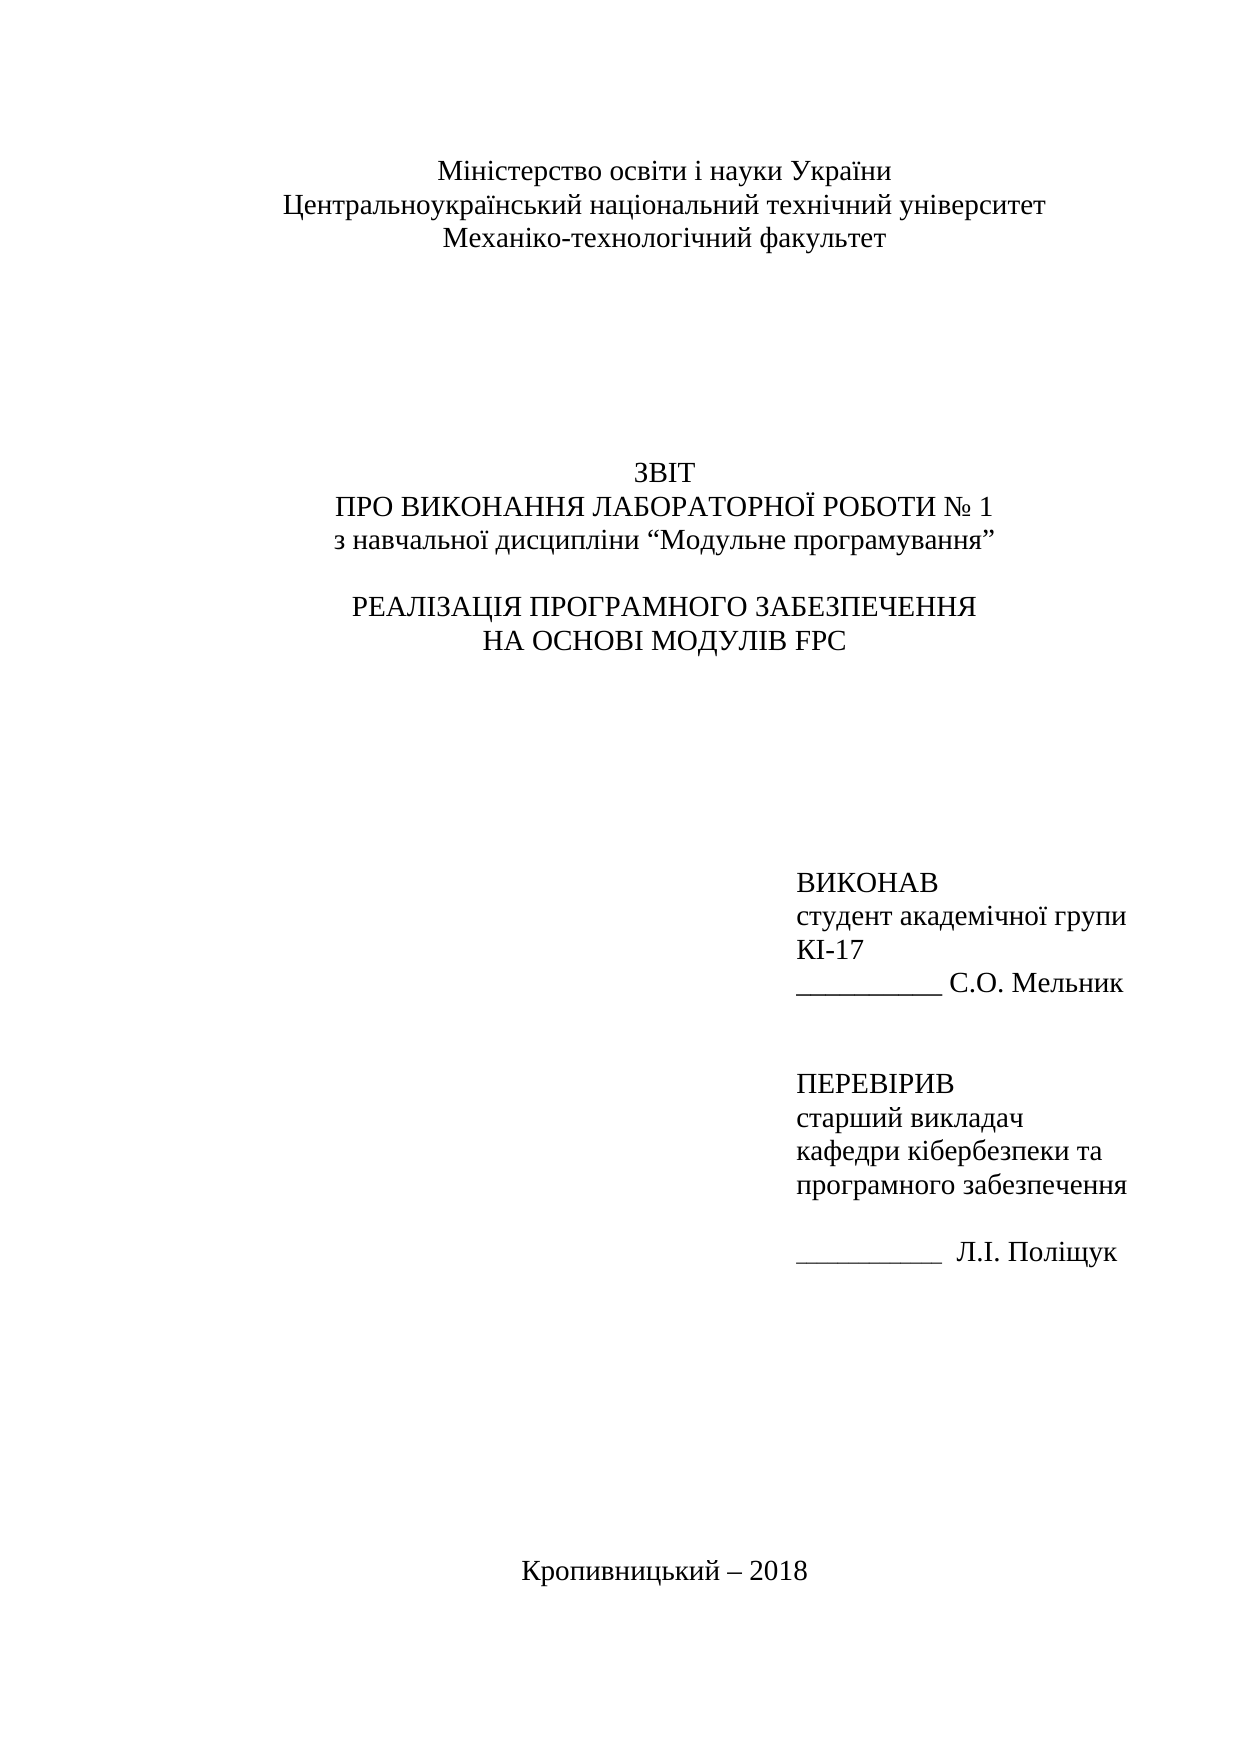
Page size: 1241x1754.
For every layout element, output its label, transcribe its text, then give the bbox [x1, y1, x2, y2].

text студент академічної групи КІ-17 [796, 898, 1152, 966]
text Механіко-технологічний факультет [177, 221, 1152, 254]
text ______________ Л.І. Поліщук [796, 1234, 1152, 1267]
text з навчальної дисципліни “Модульне програмування” [177, 522, 1152, 556]
text ЗВІТ [177, 455, 1152, 489]
text Міністерство освіти і науки України [177, 153, 1152, 187]
text ВИКОНАВ [796, 865, 1152, 898]
text ПЕРЕВІРИВ [796, 1066, 1152, 1100]
text НА ОСНОВІ МОДУЛІВ FPC [177, 623, 1152, 657]
text ПРО ВИКОНАННЯ ЛАБОРАТОРНОЇ РОБОТИ № 1 [177, 489, 1152, 522]
text Кропивницький – 2018 [177, 1553, 1152, 1586]
text РЕАЛІЗАЦІЯ ПРОГРАМНОГО ЗАБЕЗПЕЧЕННЯ [177, 589, 1152, 623]
text Центральноукраїнський національний технічний університет [177, 187, 1152, 221]
text __________ С.О. Мельник [796, 966, 1152, 999]
text старший викладач кафедри кібербезпеки та програмного забезпечення [796, 1100, 1152, 1200]
